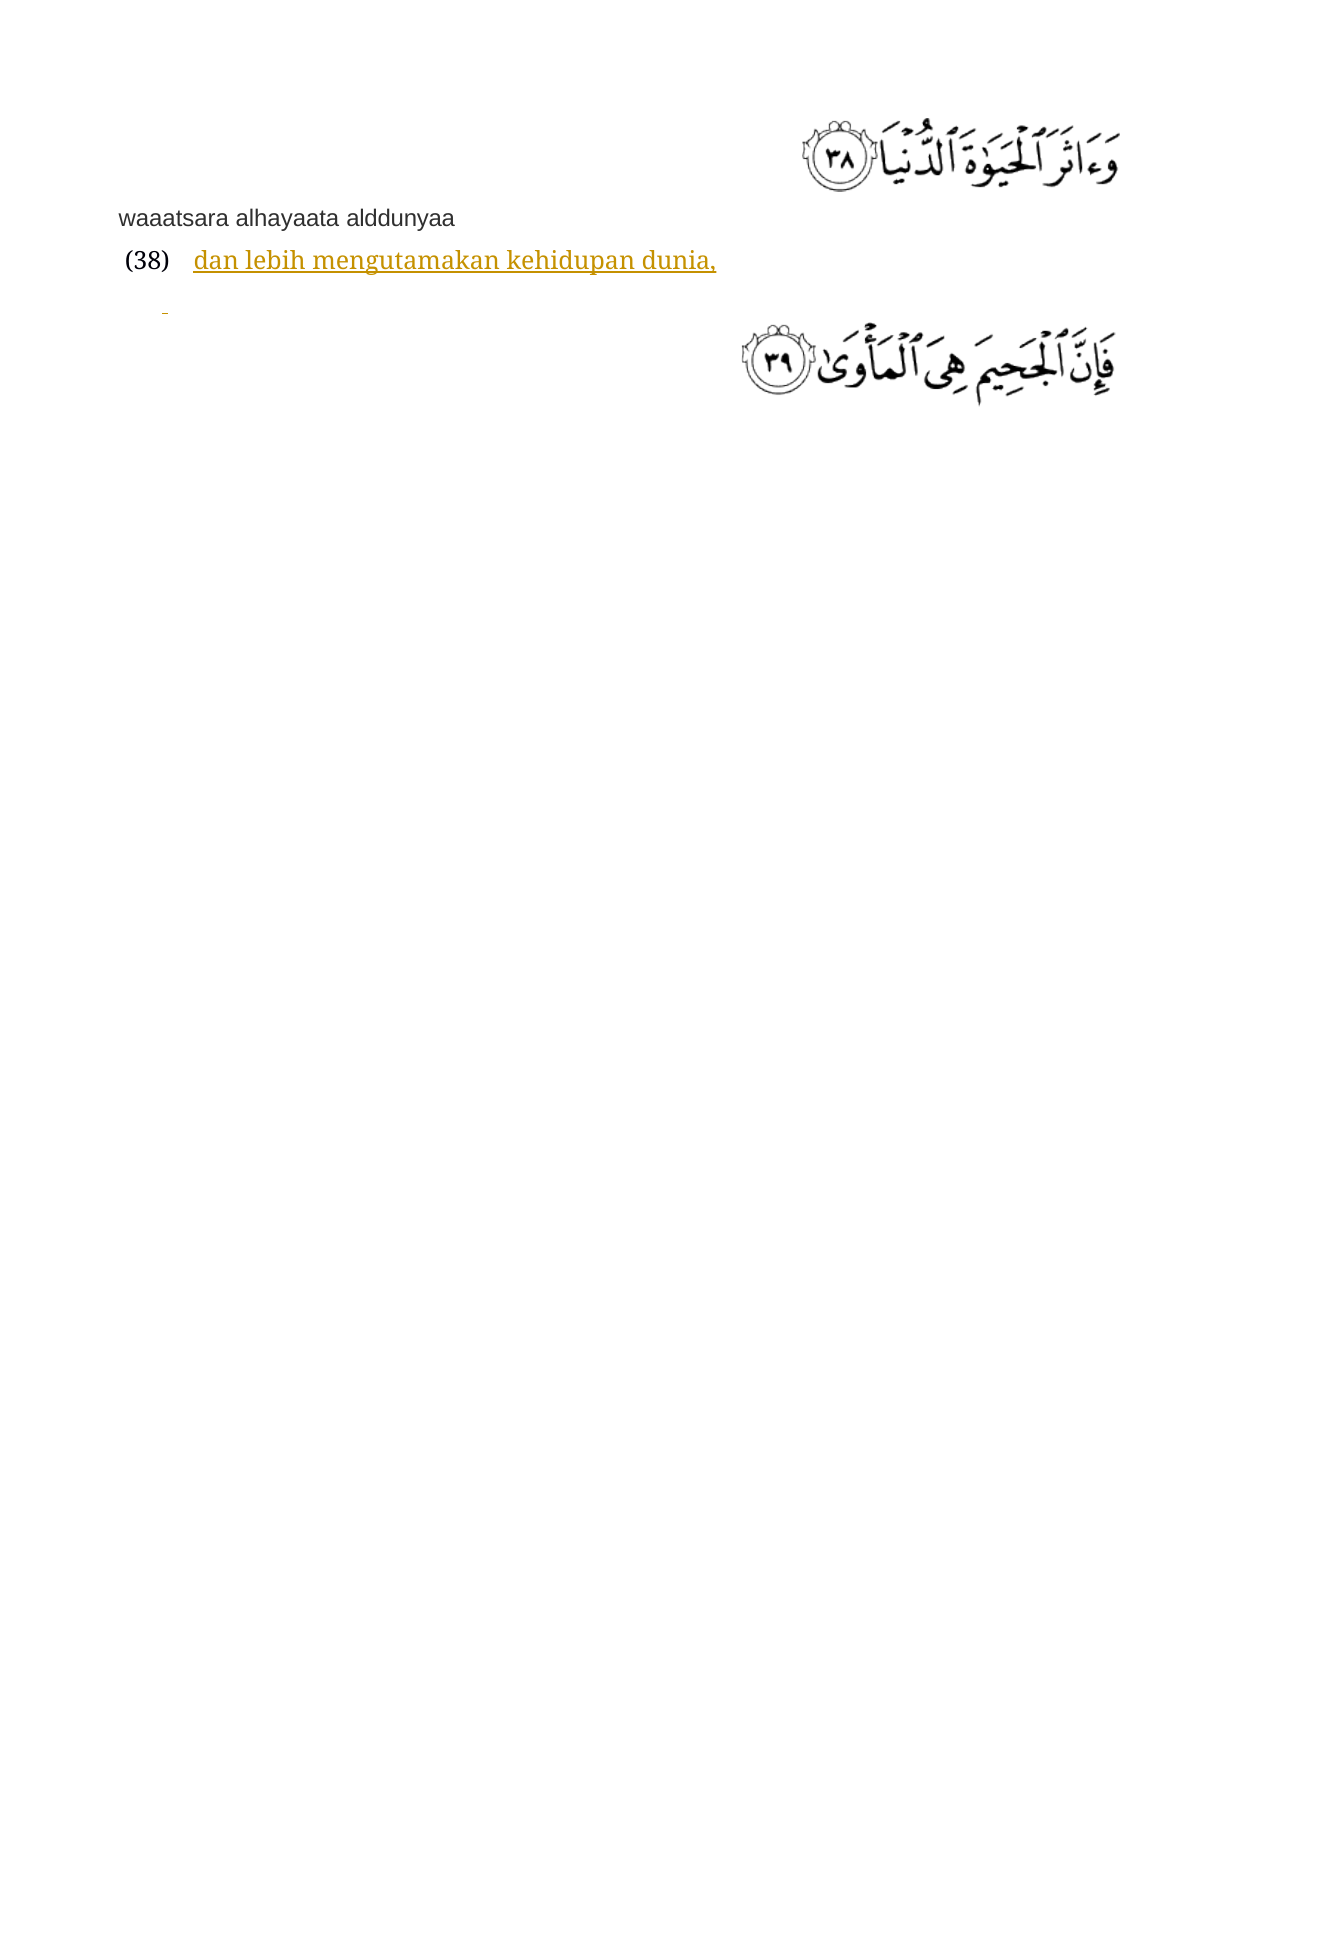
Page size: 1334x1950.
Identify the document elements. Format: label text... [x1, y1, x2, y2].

list dan lebih mengutamakan kehidupan dunia, [124, 243, 1187, 277]
text waaatsara alhayaata alddunyaa [118, 203, 1187, 231]
picture [802, 118, 1120, 192]
picture [741, 322, 1116, 407]
